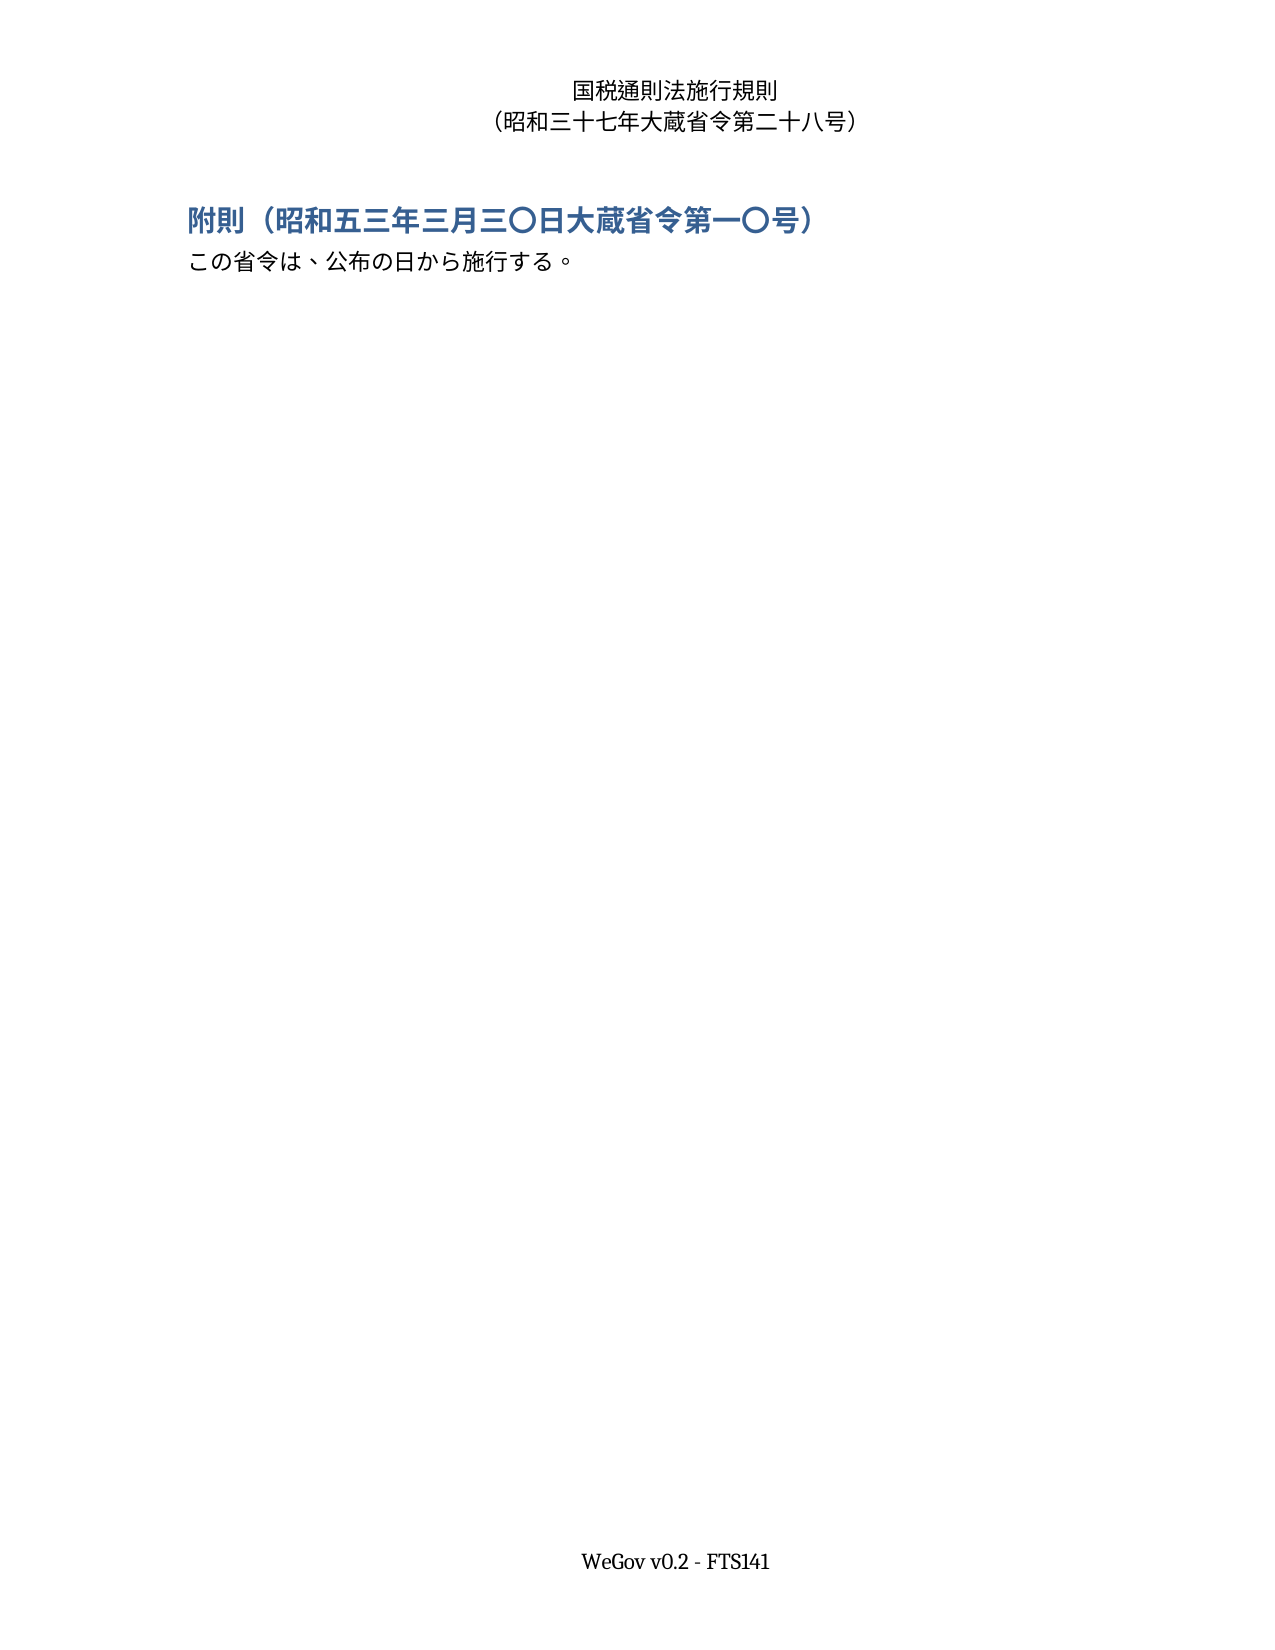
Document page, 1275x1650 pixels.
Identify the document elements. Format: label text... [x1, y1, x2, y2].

subtitle 附則（昭和五三年三月三〇日大蔵省令第一〇号） [187, 200, 1087, 240]
text この省令は、公布の日から施行する。 [187, 246, 1087, 277]
